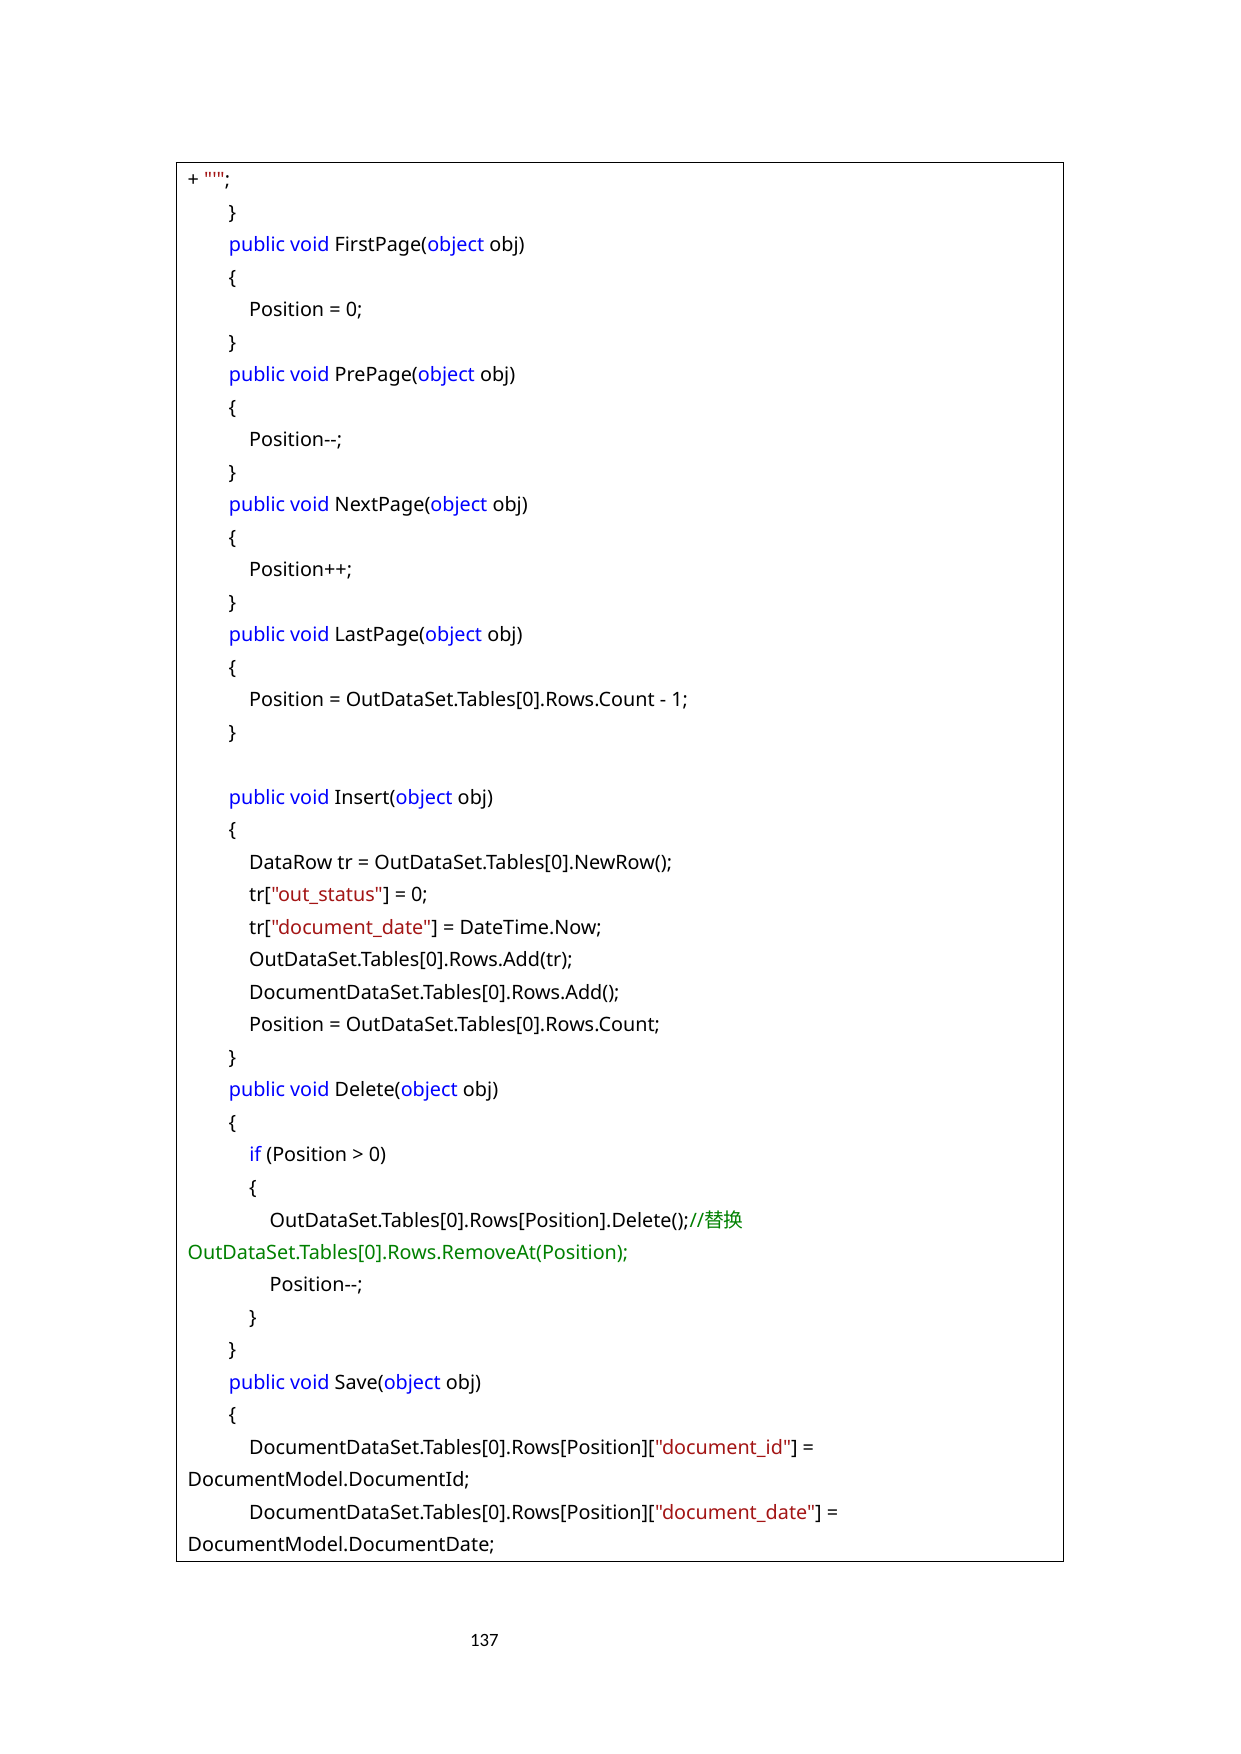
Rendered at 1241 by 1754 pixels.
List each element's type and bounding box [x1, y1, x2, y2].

table_header [177, 163, 1063, 1561]
